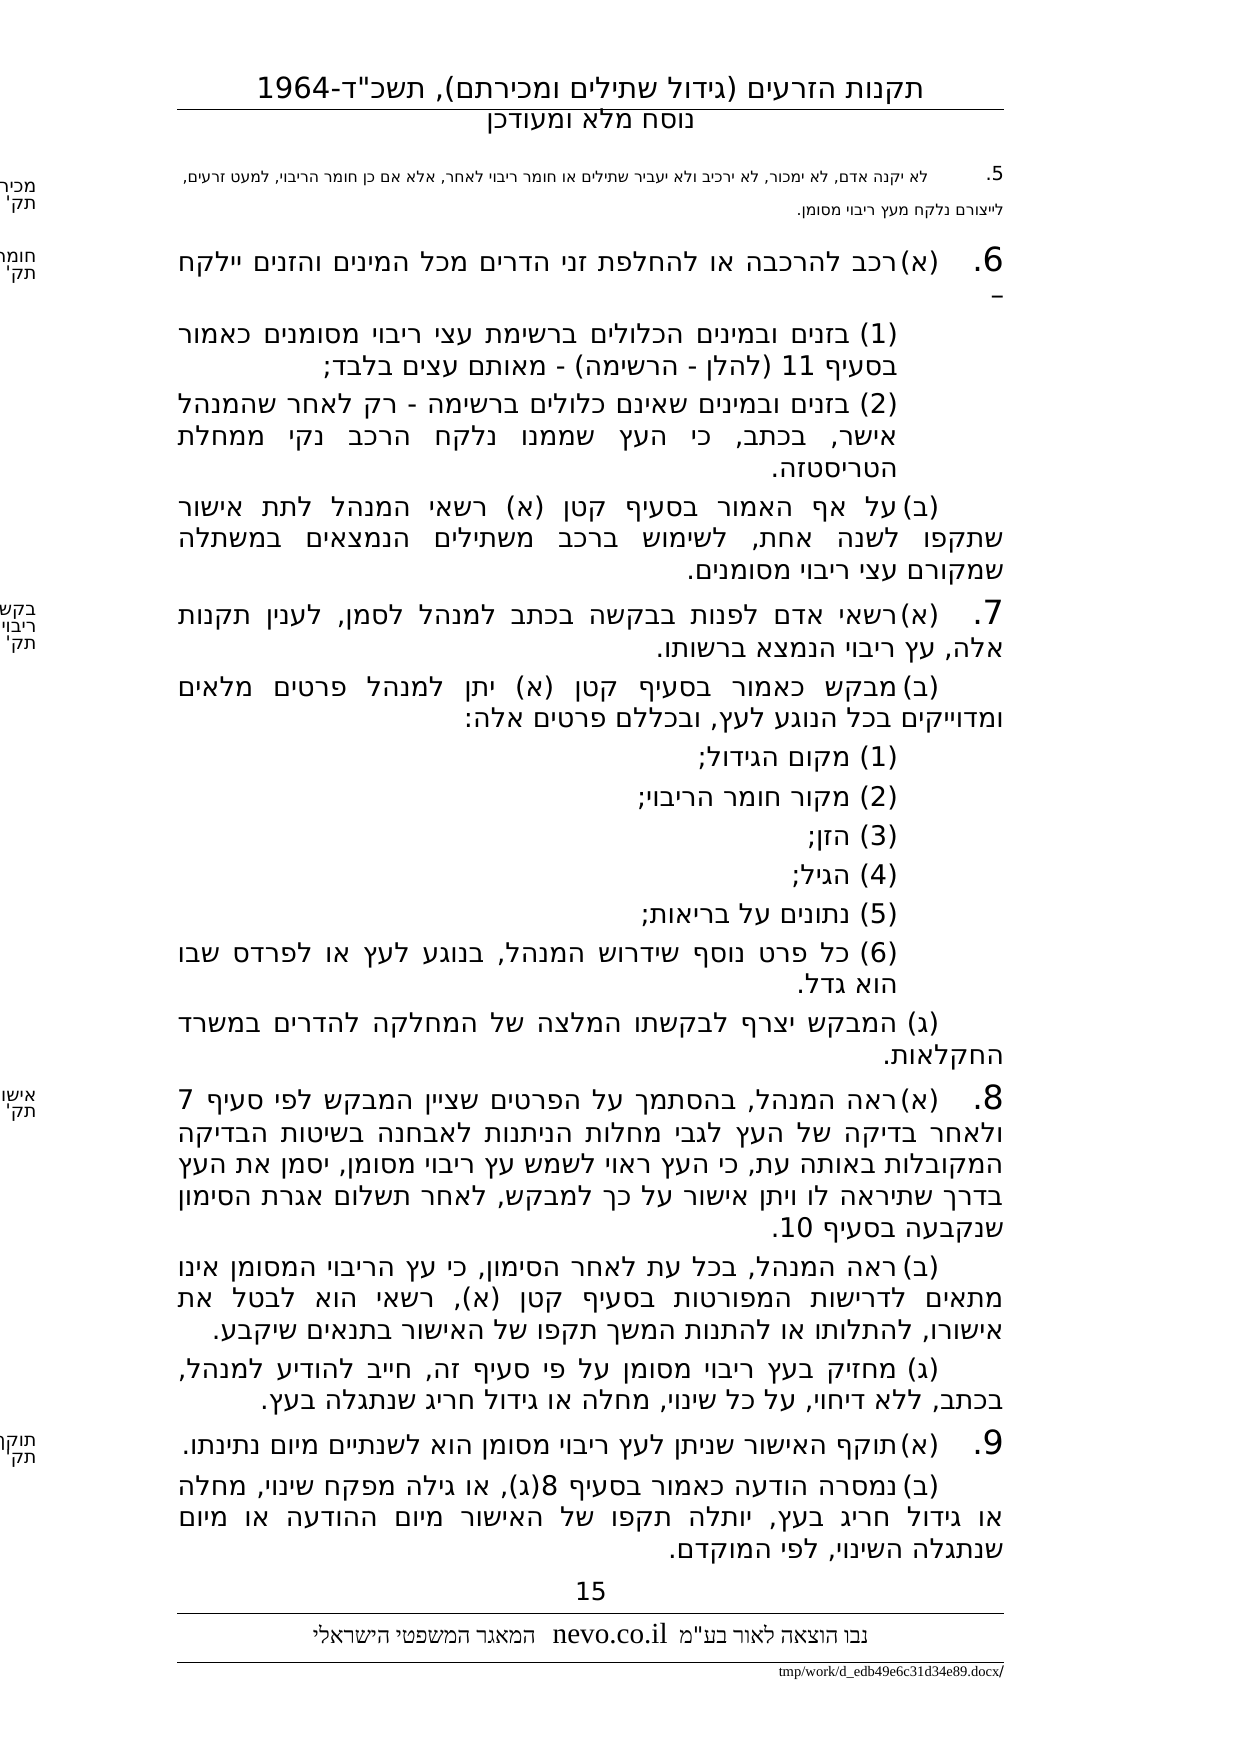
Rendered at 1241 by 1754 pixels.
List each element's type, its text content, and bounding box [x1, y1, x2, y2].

text (ג) המבקש יצרף לבקשתו המלצה של המחלקה להדרים במשרד החקלאות. [177, 1008, 1004, 1071]
text (ב) ראה המנהל, בכל עת לאחר הסימון, כי עץ הריבוי המסומן אינו מתאים לדרישות המפורטות בסעיף קטן (א), רשאי הוא לבטל את אישורו, להתלותו או להתנות המשך תקפו של האישור בתנאים שיקבע. [177, 1251, 1004, 1346]
text (3) הזן; [177, 820, 898, 851]
text (1) מקום הגידול; [177, 742, 898, 773]
text (1) בזנים ובמינים הכלולים ברשימת עצי ריבוי מסומנים כאמור בסעיף 11 (להלן - הרשימה) - מאותם עצים בלבד; [177, 318, 898, 381]
text (2) בזנים ובמינים שאינם כלולים ברשימה - רק לאחר שהמנהל אישר, בכתב, כי העץ שממנו נלקח הרכב נקי ממחלת הטריסטזה. [177, 389, 898, 483]
text (ב) נמסרה הודעה כאמור בסעיף 8(ג), או גילה מפקח שינוי, מחלה או גידול חריג בעץ, יותלה תקפו של האישור מיום ההודעה או מיום שנתגלה השינוי, לפי המוקדם. [177, 1470, 1004, 1565]
text 8. (א) ראה המנהל, בהסתמך על הפרטים שציין המבקש לפי סעיף 7 ולאחר בדיקה של העץ לגבי מחלות הניתנות לאבחנה בשיטות הבדיקה המקובלות באותה עת, כי העץ ראוי לשמש עץ ריבוי מסומן, יסמן את העץ בדרך שתיראה לו ויתן אישור על כך למבקש, לאחר תשלום אגרת הסימון שנקבעה בסעיף 10. [177, 1078, 1004, 1243]
text (6) כל פרט נוסף שידרוש המנהל, בנוגע לעץ או לפרדס שבו הוא גדל. [177, 937, 898, 1000]
text 7. (א) רשאי אדם לפנות בבקשה בכתב למנהל לסמן, לענין תקנות אלה, עץ ריבוי הנמצא ברשותו. [177, 593, 1004, 664]
text (5) נתונים על בריאות; [177, 898, 898, 929]
text (ג) מחזיק בעץ ריבוי מסומן על פי סעיף זה, חייב להודיע למנהל, בכתב, ללא דיחוי, על כל שינוי, מחלה או גידול חריג שנתגלה בעץ. [177, 1353, 1004, 1416]
text 5. לא יקנה אדם, לא ימכור, לא ירכיב ולא יעביר שתילים או חומר ריבוי לאחר, אלא אם כן חומר הריבוי, למעט זרעים, לייצורם נלקח מעץ ריבוי מסומן. [177, 162, 1004, 233]
text (ב) על אף האמור בסעיף קטן (א) רשאי המנהל לתת אישור שתקפו לשנה אחת, לשימוש ברכב משתילים הנמצאים במשתלה שמקורם עצי ריבוי מסומנים. [177, 491, 1004, 586]
text (ב) מבקש כאמור בסעיף קטן (א) יתן למנהל פרטים מלאים ומדוייקים בכל הנוגע לעץ, ובכללם פרטים אלה: [177, 671, 1004, 734]
text (4) הגיל; [177, 859, 898, 891]
text (2) מקור חומר הריבוי; [177, 781, 898, 812]
text 6. (א) רכב להרכבה או להחלפת זני הדרים מכל המינים והזנים יילקח – [177, 240, 1004, 311]
text 9. (א) תוקף האישור שניתן לעץ ריבוי מסומן הוא לשנתיים מיום נתינתו. [177, 1424, 1004, 1463]
